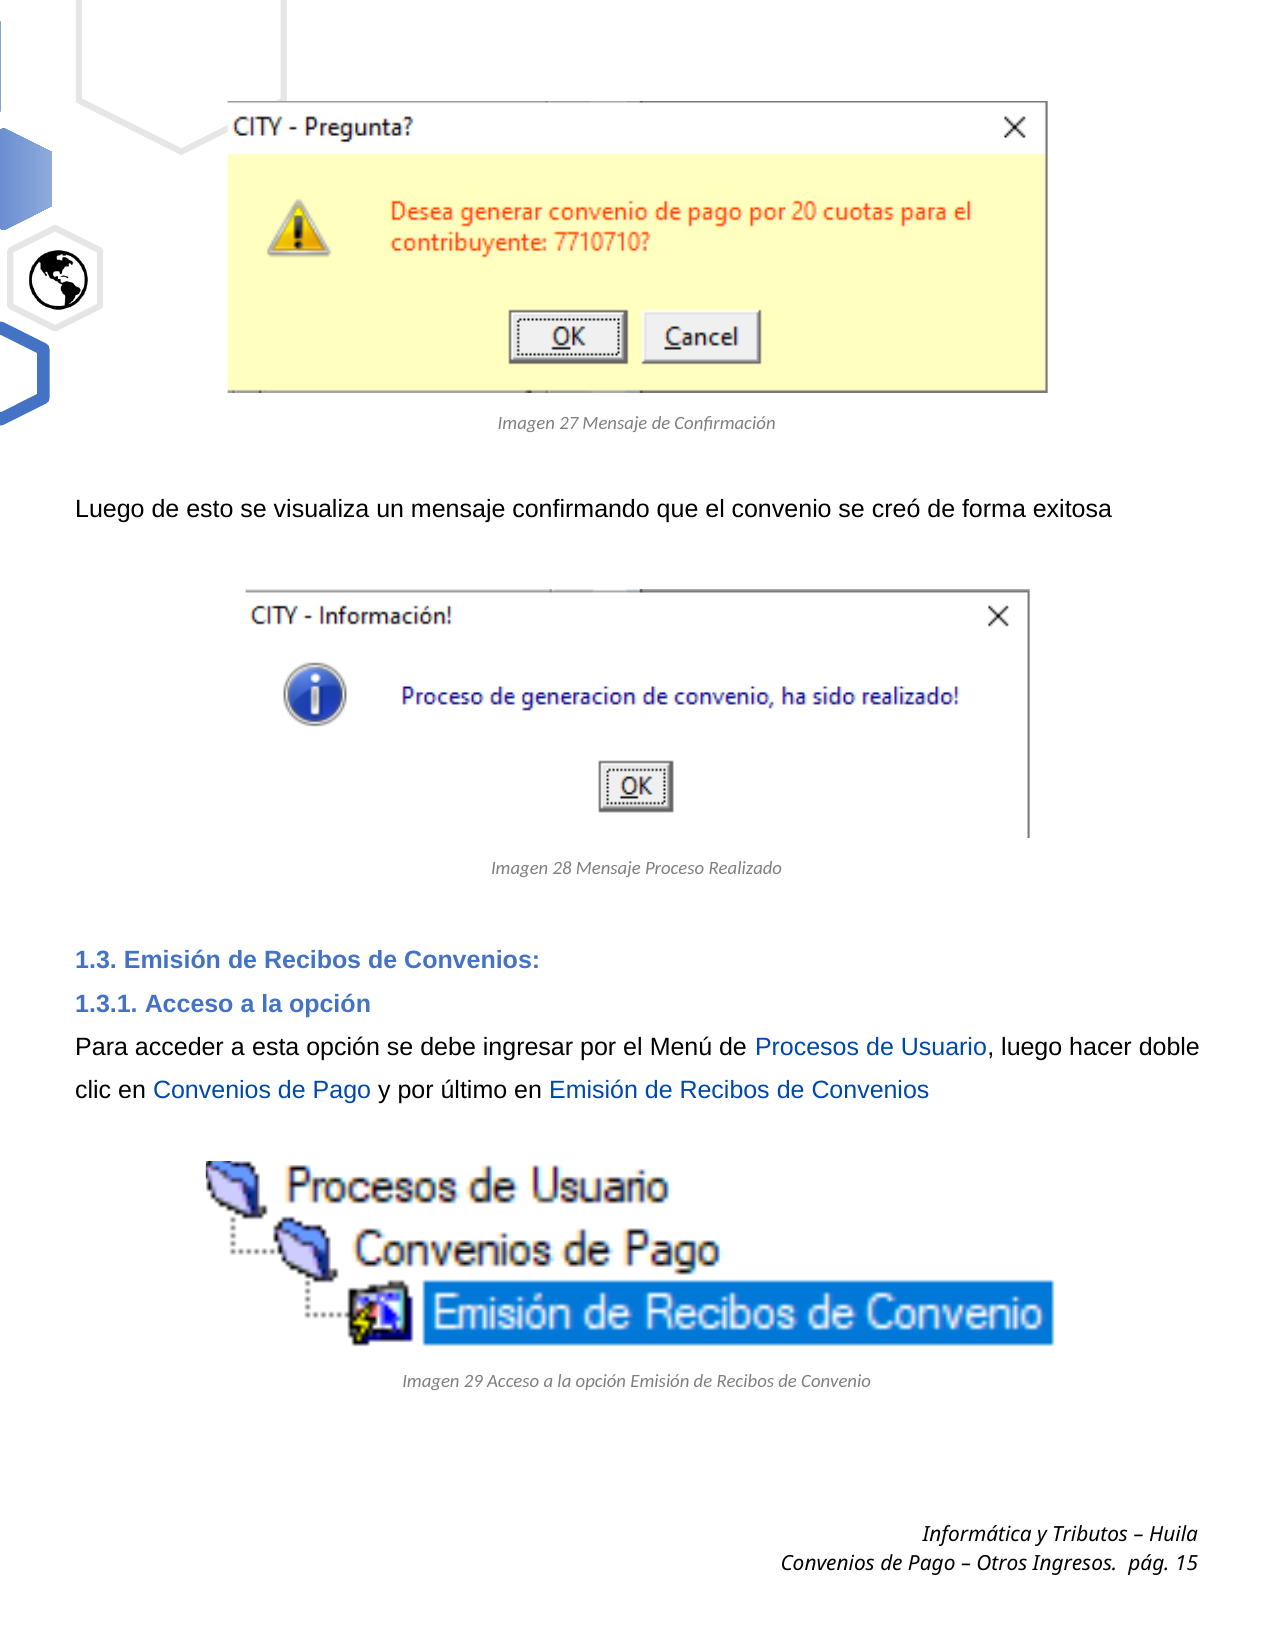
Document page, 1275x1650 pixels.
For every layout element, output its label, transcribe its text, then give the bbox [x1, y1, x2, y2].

picture [205, 1161, 1070, 1354]
subtitle Acceso a la opción [75, 988, 1200, 1017]
text Imagen 27 Mensaje de Confirmación [75, 411, 1200, 434]
picture [21, 242, 95, 317]
text Imagen 28 Mensaje Proceso Realizado [75, 856, 1200, 879]
subtitle Emisión de Recibos de Convenios: [75, 945, 1200, 974]
text Para acceder a esta opción se debe ingresar por el Menú de Procesos de Usuario, luego hacer doble clic en Convenios de Pago y por último en Emisión de Recibos de Convenios [75, 1032, 1200, 1103]
picture [227, 101, 1048, 393]
text Luego de esto se visualiza un mensaje confirmando que el convenio se creó de forma exitosa [75, 494, 1200, 522]
picture [245, 589, 1030, 838]
text Imagen 29 Acceso a la opción Emisión de Recibos de Convenio [75, 1369, 1200, 1392]
